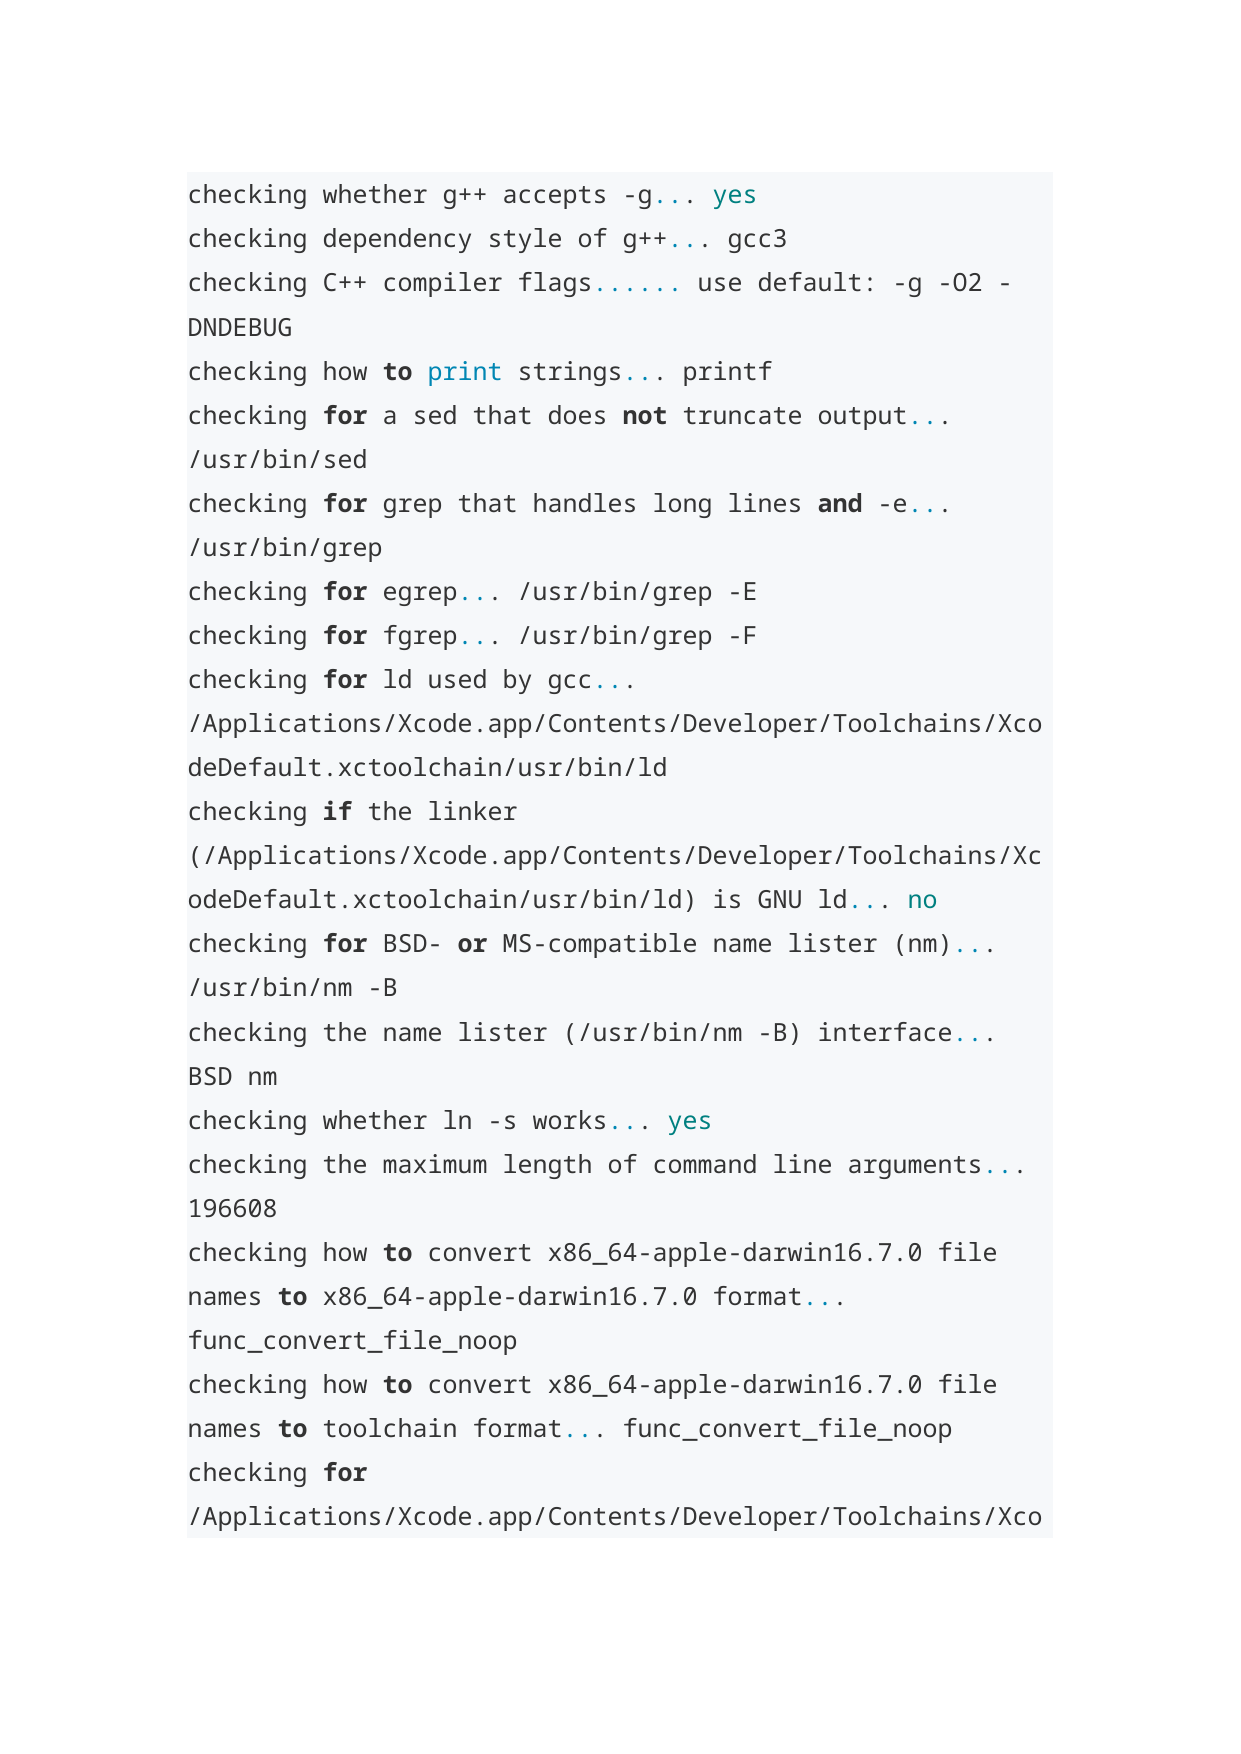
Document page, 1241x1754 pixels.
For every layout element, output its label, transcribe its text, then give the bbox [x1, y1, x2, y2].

text checking dependency style of g++... gcc3 [187, 216, 1053, 260]
text checking the maximum length of command line arguments... 196608 [187, 1141, 1053, 1229]
text checking C++ compiler flags...... use default: -g -O2 -DNDEBUG [187, 260, 1053, 348]
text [187, 1450, 1053, 1538]
text checking how to convert x86_64-apple-darwin16.7.0 file names to x86_64-apple-darwin16.7.0 format... func_convert_file_noop [187, 1229, 1053, 1362]
text checking how to convert x86_64-apple-darwin16.7.0 file names to toolchain format... func_convert_file_noop [187, 1362, 1053, 1450]
text checking how to print strings... printf [187, 348, 1053, 392]
text checking for BSD- or MS-compatible name lister (nm)... /usr/bin/nm -B [187, 921, 1053, 1009]
text checking whether ln -s works... yes [187, 1097, 1053, 1141]
text checking if the linker (/Applications/Xcode.app/Contents/Developer/Toolchains/XcodeDefault.xctoolchain/usr/bin/ld) is GNU ld... no [187, 789, 1053, 921]
text checking for grep that handles long lines and -e... /usr/bin/grep [187, 480, 1053, 568]
text checking whether g++ accepts -g... yes [187, 172, 1053, 216]
text checking for fgrep... /usr/bin/grep -F [187, 613, 1053, 657]
text checking for ld used by gcc... /Applications/Xcode.app/Contents/Developer/Toolchains/XcodeDefault.xctoolchain/usr/bin/ld [187, 657, 1053, 789]
text checking for egrep... /usr/bin/grep -E [187, 568, 1053, 613]
text checking for a sed that does not truncate output... /usr/bin/sed [187, 392, 1053, 480]
text checking the name lister (/usr/bin/nm -B) interface... BSD nm [187, 1009, 1053, 1097]
